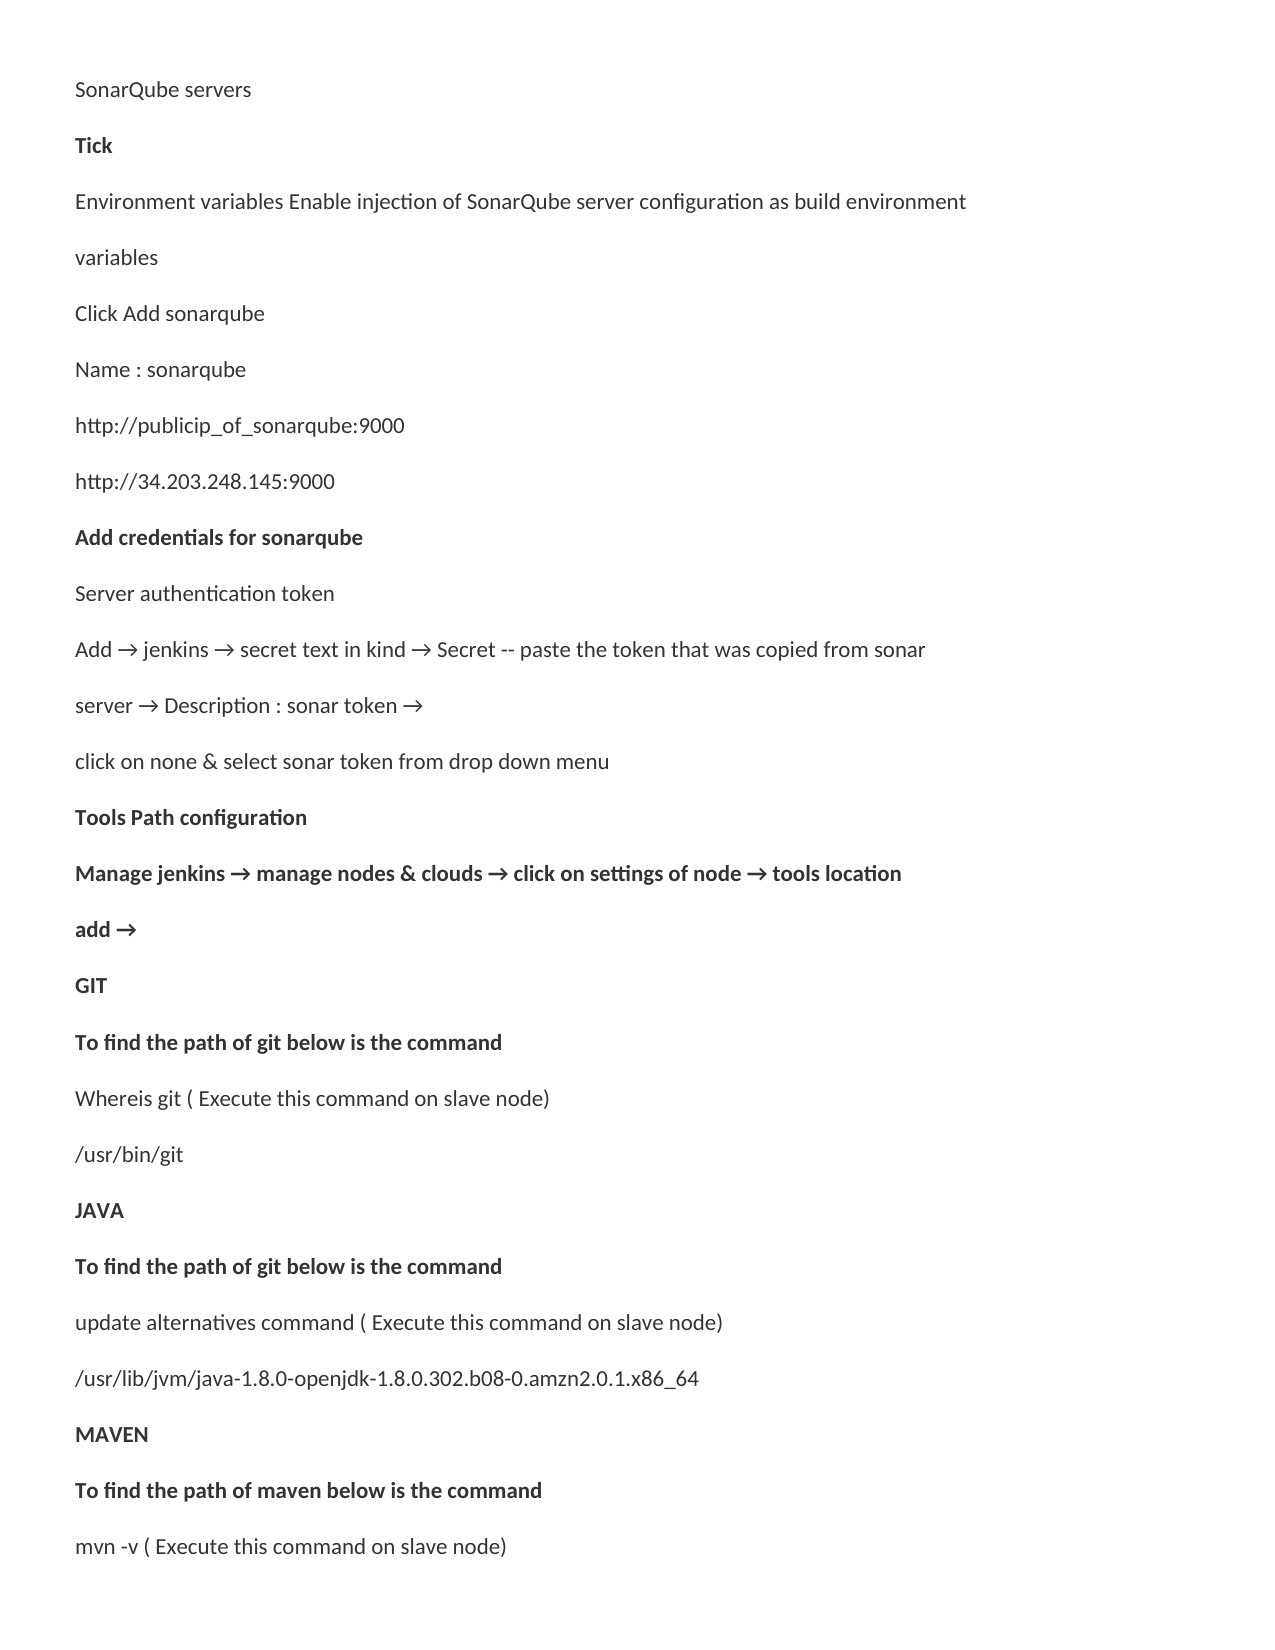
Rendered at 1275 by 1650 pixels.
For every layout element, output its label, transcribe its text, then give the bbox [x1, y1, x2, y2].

text GIT [75, 972, 1200, 1000]
text Tools Path configuration [75, 803, 1200, 832]
text /usr/lib/jvm/java-1.8.0-openjdk-1.8.0.302.b08-0.amzn2.0.1.x86_64 [75, 1364, 1200, 1392]
text Add credentials for sonarqube [75, 523, 1200, 551]
text add → [75, 916, 1200, 944]
text Add → jenkins → secret text in kind → Secret -- paste the token that was copied from sonar [75, 635, 1200, 663]
text Manage jenkins → manage nodes & clouds → click on settings of node → tools location [75, 859, 1200, 888]
text To find the path of maven below is the command [75, 1476, 1200, 1504]
text Click Add sonarqube [75, 299, 1200, 327]
text update alternatives command ( Execute this command on slave node) [75, 1308, 1200, 1336]
text SonarQube servers [75, 75, 1200, 103]
text http://publicip_of_sonarqube:9000 [75, 411, 1200, 439]
text Server authentication token [75, 579, 1200, 607]
text Environment variables Enable injection of SonarQube server configuration as build environment [75, 187, 1200, 215]
text mvn -v ( Execute this command on slave node) [75, 1532, 1200, 1560]
text /usr/bin/git [75, 1140, 1200, 1168]
text Name : sonarqube [75, 355, 1200, 383]
text To find the path of git below is the command [75, 1028, 1200, 1056]
text http://34.203.248.145:9000 [75, 467, 1200, 495]
text MAVEN [75, 1420, 1200, 1448]
text variables [75, 243, 1200, 271]
text Tick [75, 131, 1200, 159]
text Whereis git ( Execute this command on slave node) [75, 1084, 1200, 1112]
text JAVA [75, 1196, 1200, 1224]
text server → Description : sonar token → [75, 691, 1200, 719]
text To find the path of git below is the command [75, 1252, 1200, 1280]
text click on none & select sonar token from drop down menu [75, 747, 1200, 776]
